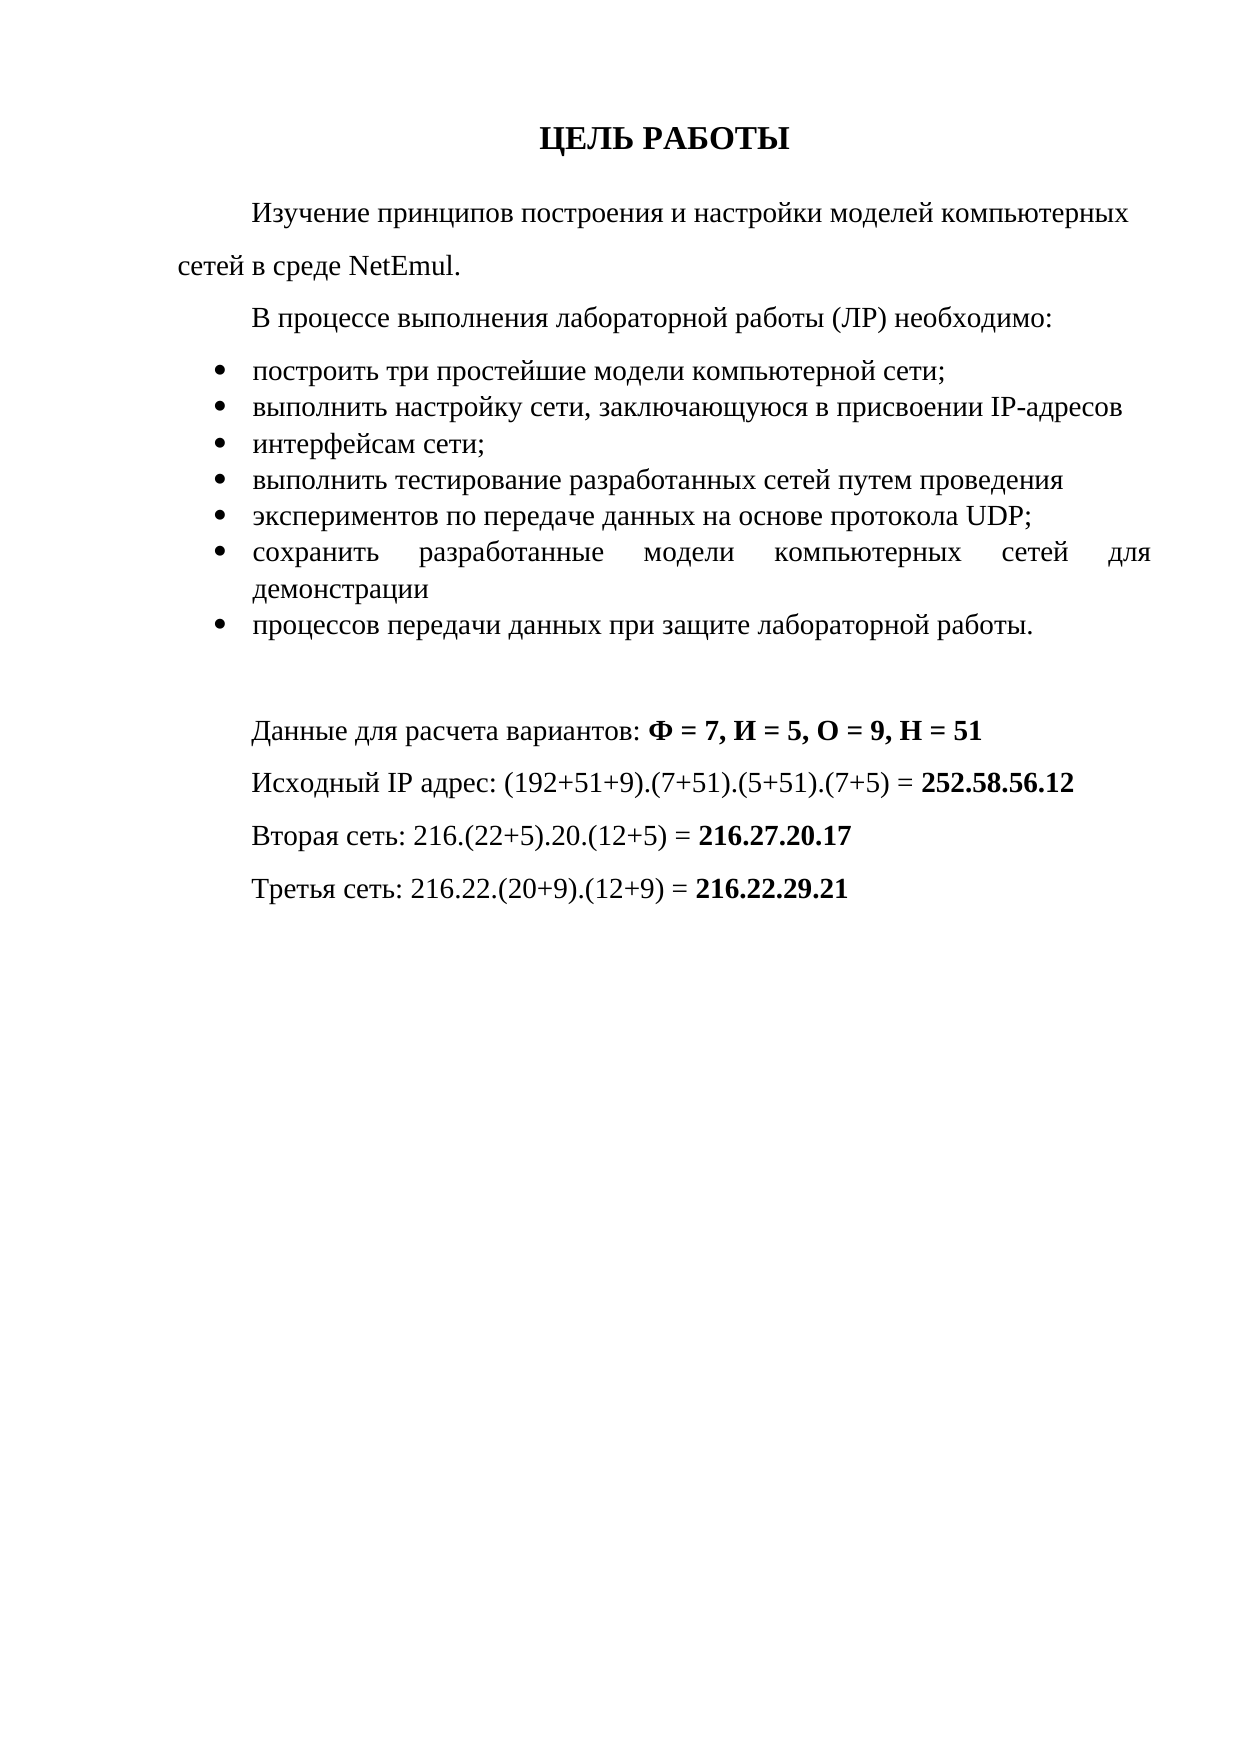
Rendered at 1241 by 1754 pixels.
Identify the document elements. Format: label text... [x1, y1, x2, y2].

text Третья сеть: 216.22.(20+9).(12+9) = 216.22.29.21 [177, 871, 1152, 904]
text сетей в среде NetEmul. [177, 248, 1152, 281]
list экспериментов по передаче данных на основе протокола UDP; [215, 498, 1152, 532]
list выполнить тестирование разработанных сетей путем проведения [215, 462, 1152, 496]
text Изучение принципов построения и настройки моделей компьютерных [177, 195, 1152, 228]
text Данные для расчета вариантов: Ф = 7, И = 5, О = 9, Н = 51 [177, 713, 1152, 746]
list сохранить разработанные модели компьютерных сетей для демонстрации [215, 534, 1152, 604]
list построить три простейшие модели компьютерной сети; [215, 353, 1152, 387]
subtitle ЦЕЛЬ РАБОТЫ [177, 118, 1152, 156]
list выполнить настройку сети, заключающуюся в присвоении IP-адресов [215, 389, 1152, 423]
text Вторая сеть: 216.(22+5).20.(12+5) = 216.27.20.17 [177, 818, 1152, 852]
text Исходный IP адрес: (192+51+9).(7+51).(5+51).(7+5) = 252.58.56.12 [177, 765, 1152, 799]
list процессов передачи данных при защите лабораторной работы. [215, 607, 1152, 641]
text В процессе выполнения лабораторной работы (ЛР) необходимо: [177, 300, 1152, 334]
list интерфейсам сети; [215, 426, 1152, 459]
